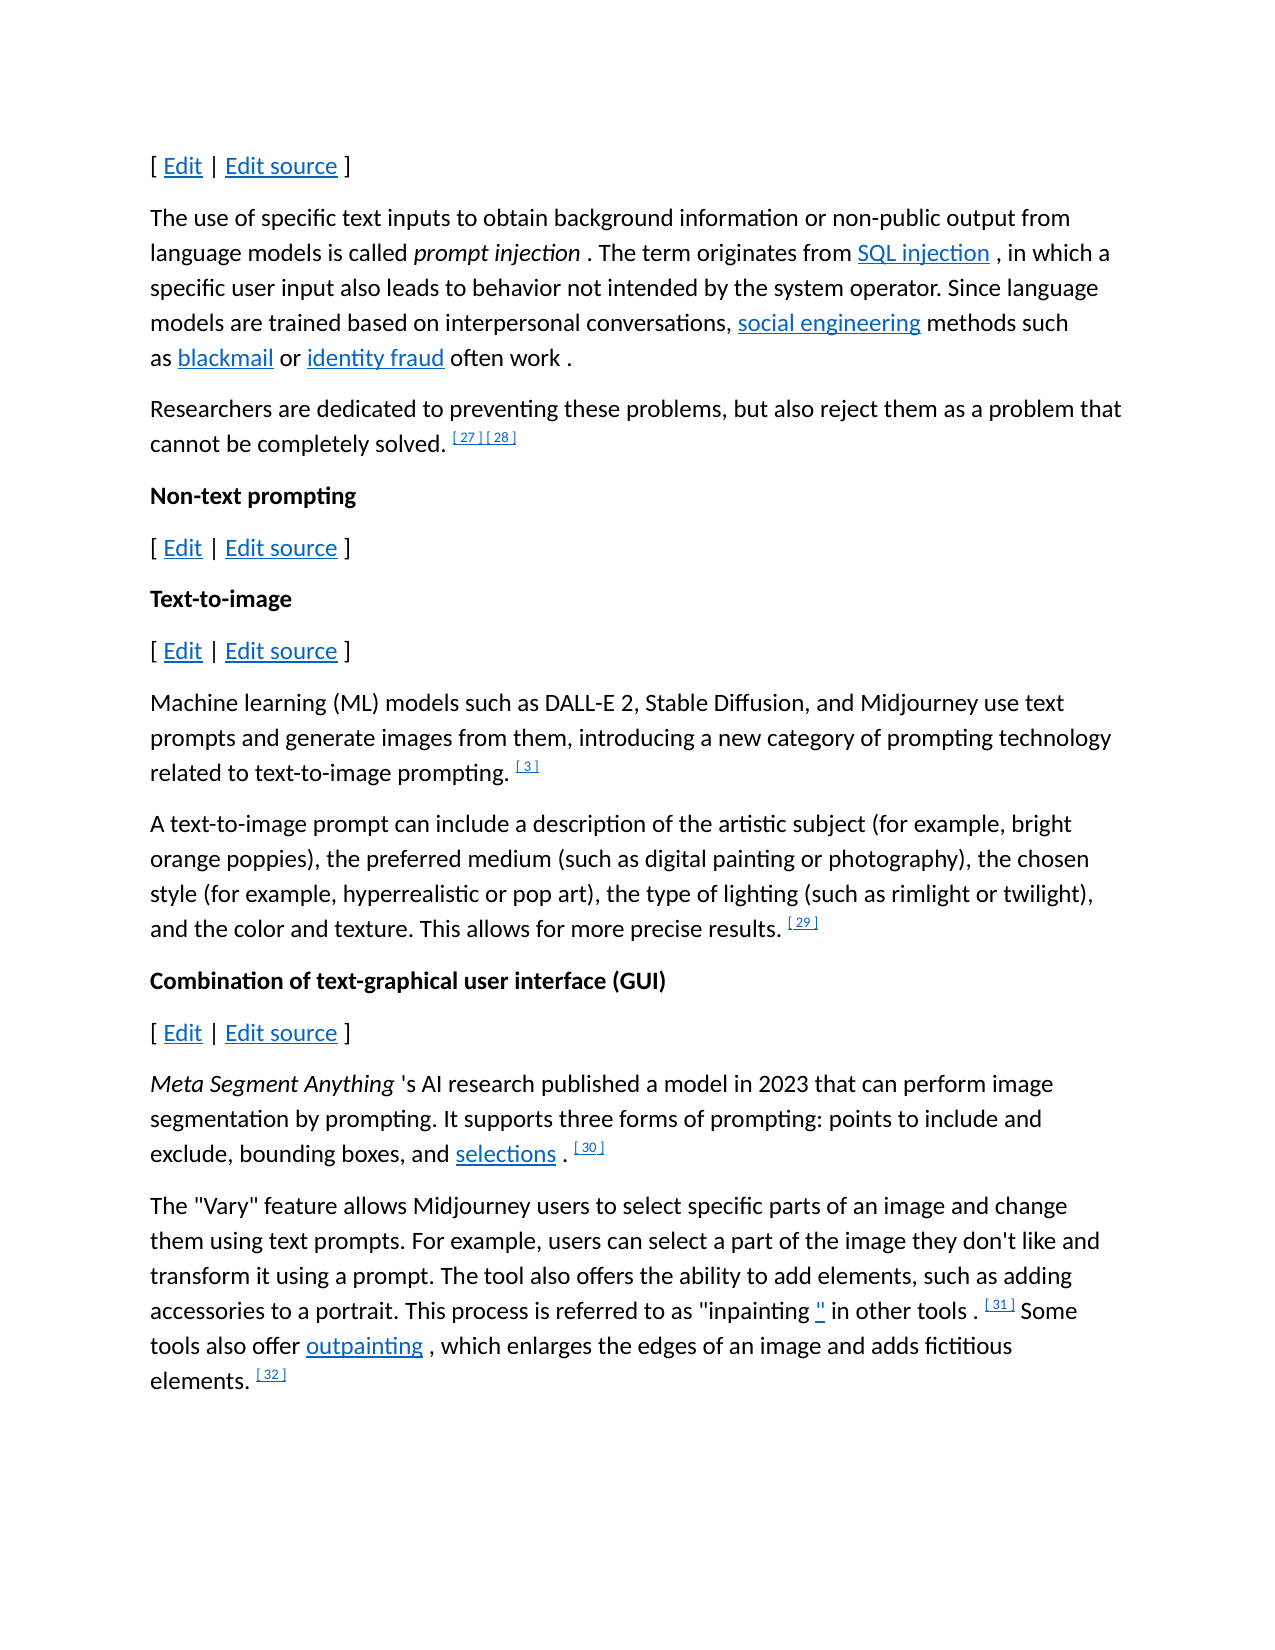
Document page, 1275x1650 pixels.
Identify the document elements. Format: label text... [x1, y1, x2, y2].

text Text-to-image [150, 583, 1125, 614]
text [ Edit | Edit source ] [150, 635, 1125, 666]
text Machine learning (ML) models such as DALL-E 2, Stable Diffusion, and Midjourney use text prompts and generate images from them, introducing a new category of prompting technology related to text-to-image prompting. [ 3 ] [150, 687, 1125, 787]
text Non-text prompting [150, 480, 1125, 511]
text [ Edit | Edit source ] [150, 1017, 1125, 1047]
text The use of specific text inputs to obtain background information or non-public output from language models is called prompt injection . The term originates from SQL injection , in which a specific user input also leads to behavior not intended by the system operator. Since language models are trained based on interpersonal conversations, social engineering methods such as blackmail or identity fraud often work . [150, 202, 1125, 372]
text Meta Segment Anything 's AI research published a model in 2023 that can perform image segmentation by prompting. It supports three forms of prompting: points to include and exclude, bounding boxes, and selections . [ 30 ] [150, 1068, 1125, 1169]
text [ Edit | Edit source ] [150, 532, 1125, 562]
text A text-to-image prompt can include a description of the artistic subject (for example, bright orange poppies), the preferred medium (such as digital painting or photography), the chosen style (for example, hyperrealistic or pop art), the type of lighting (such as rimlight or twilight), and the color and texture. This allows for more precise results. [ 29 ] [150, 808, 1125, 944]
text Combination of text-graphical user interface (GUI) [150, 965, 1125, 996]
text Researchers are dedicated to preventing these problems, but also reject them as a problem that cannot be completely solved. [ 27 ] [ 28 ] [150, 393, 1125, 459]
text [ Edit | Edit source ] [150, 150, 1125, 181]
text The "Vary" feature allows Midjourney users to select specific parts of an image and change them using text prompts. For example, users can select a part of the image they don't like and transform it using a prompt. The tool also offers the ability to add elements, such as adding accessories to a portrait. This process is referred to as "inpainting " in other tools . [ 31 ] Some tools also offer outpainting , which enlarges the edges of an image and adds fictitious elements. [ 32 ] [150, 1190, 1125, 1396]
